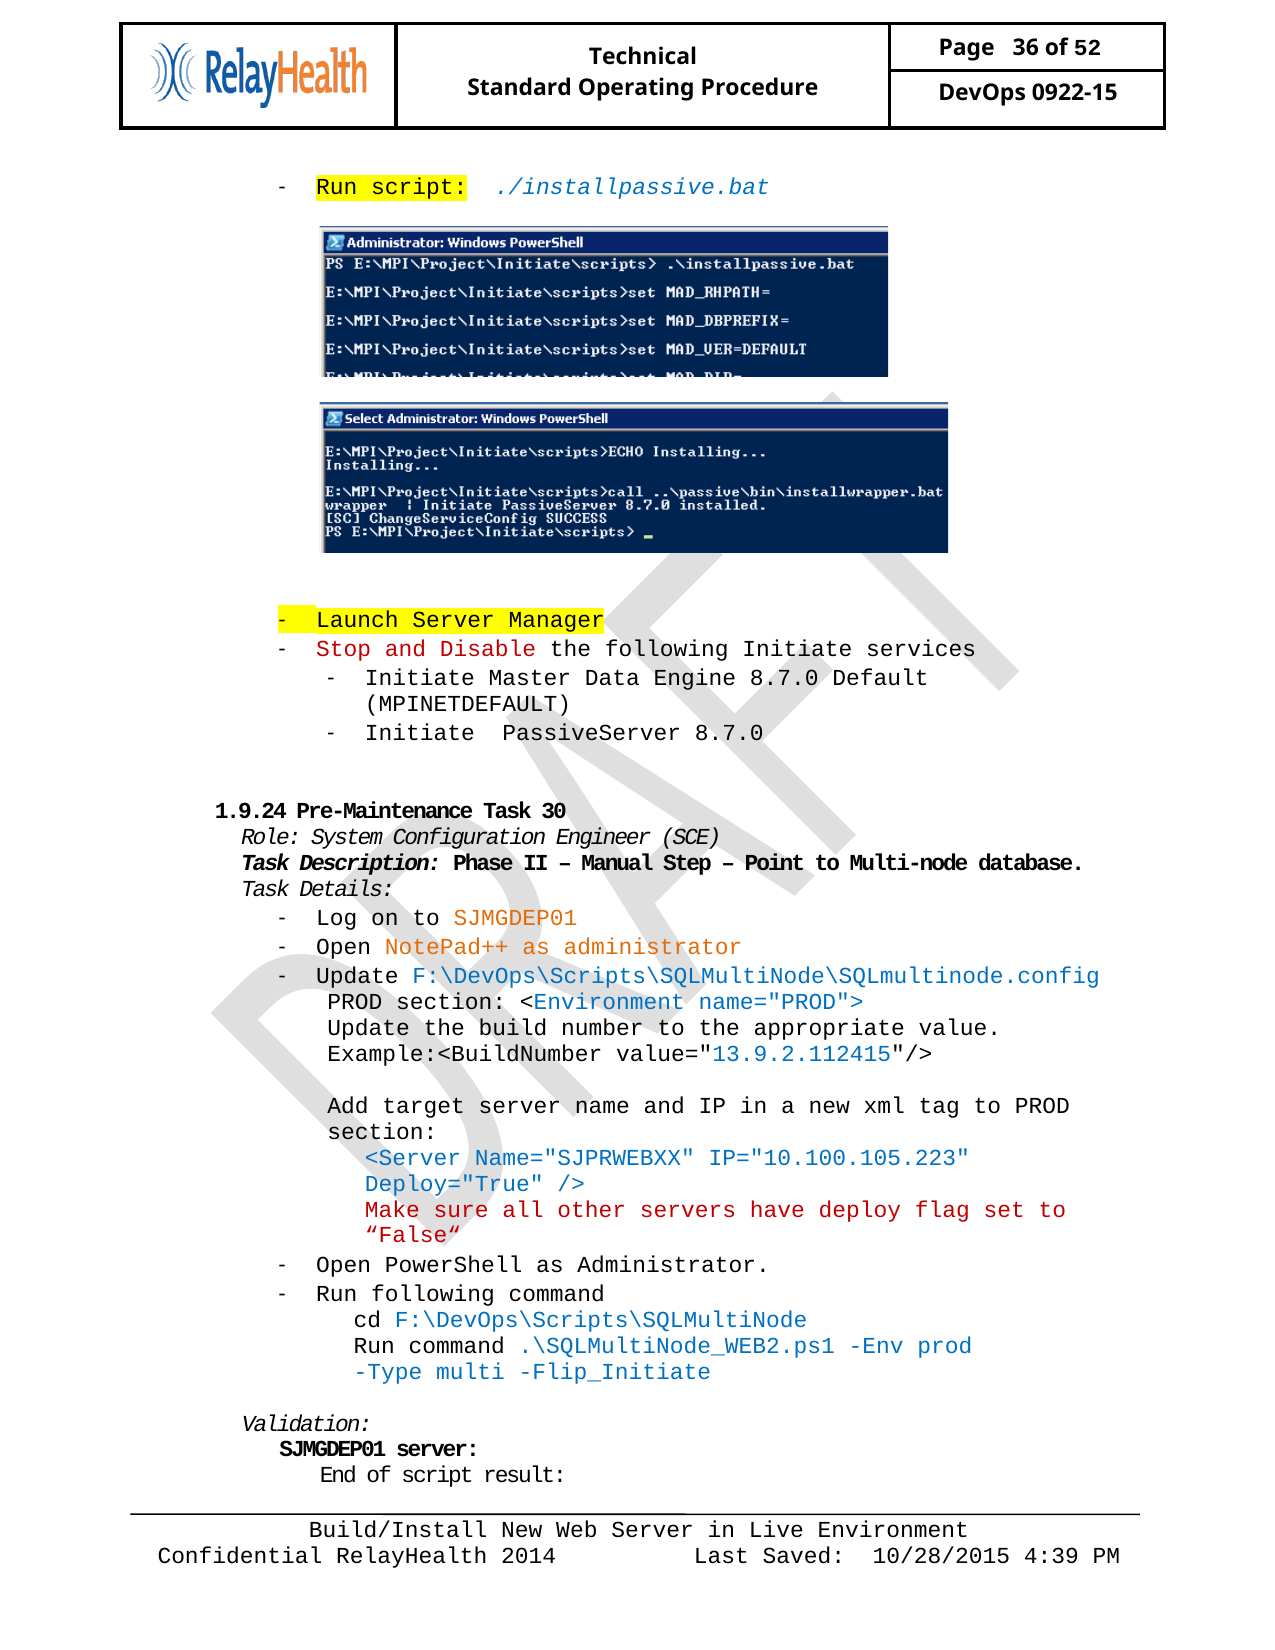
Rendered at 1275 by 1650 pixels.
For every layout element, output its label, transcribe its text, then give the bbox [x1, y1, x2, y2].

picture [319, 226, 889, 377]
text Open PowerShell as Administrator. [278, 1250, 1137, 1279]
text Log on to SJMGDEP01 [278, 903, 1137, 932]
text 1.9.24 Pre-Maintenance Task 30 [214, 799, 1137, 825]
list Run command .\SQLMultiNode_WEB2.ps1 -Env prod [353, 1334, 1137, 1360]
text Stop and Disable the following Initiate services [278, 634, 1137, 663]
text Run script: ./installpassive.bat [278, 172, 1137, 201]
list Make sure all other servers have deploy flag set to “False“ [364, 1198, 1137, 1250]
picture [319, 402, 949, 553]
list PROD section: <Environment name="PROD"> [327, 990, 1137, 1016]
list cd F:\DevOps\Scripts\SQLMultiNode [353, 1308, 1137, 1334]
text Role: System Configuration Engineer (SCE) [241, 825, 1137, 851]
text Initiate Master Data Engine 8.7.0 Default (MPINETDEFAULT) [327, 663, 1137, 718]
text Launch Server Manager [316, 605, 1137, 634]
text SJMGDEP01 server: [279, 1438, 1137, 1464]
text Task Description: Phase II – Manual Step – Point to Multi-node database. [241, 851, 1137, 877]
list Update F:\DevOps\Scripts\SQLMultiNode\SQLmultinode.config [278, 961, 1137, 990]
list -Type multi -Flip_Initiate [353, 1360, 1137, 1386]
list Update the build number to the appropriate value. Example:<BuildNumber value="13.9.2.112415"/> [327, 1016, 1137, 1068]
list Add target server name and IP in a new xml tag to PROD section: [327, 1094, 1137, 1146]
text Validation: [242, 1412, 1137, 1438]
picture [148, 39, 368, 112]
list Open NotePad++ as administrator [278, 932, 1137, 961]
text End of script result: [319, 1464, 1137, 1490]
text Run following command [278, 1279, 1137, 1308]
text Initiate PassiveServer 8.7.0 [327, 718, 1137, 747]
list <Server Name="SJPRWEBXX" IP="10.100.105.223" Deploy="True" /> [364, 1146, 1137, 1198]
text Task Details: [241, 877, 1137, 903]
